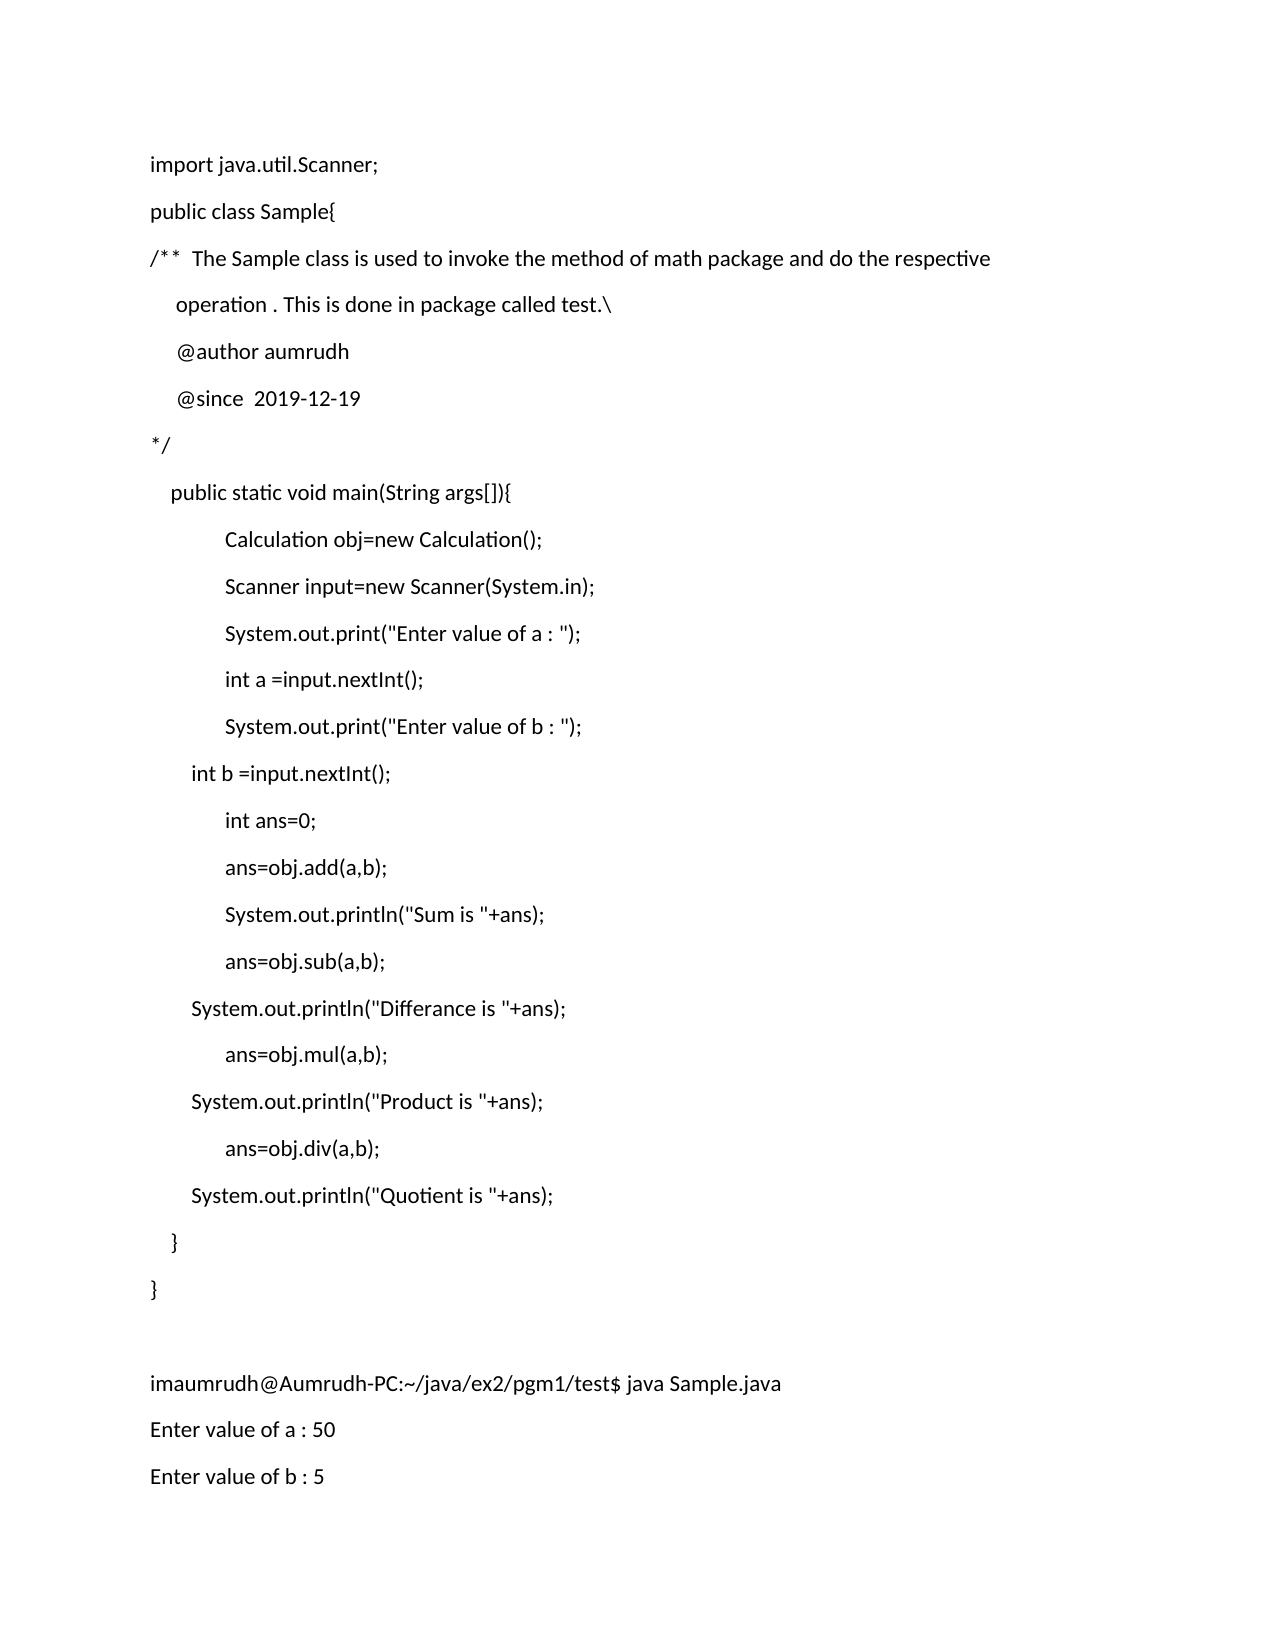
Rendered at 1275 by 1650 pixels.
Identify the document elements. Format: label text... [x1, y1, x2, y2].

text int a =input.nextInt(); [150, 666, 1125, 694]
text ans=obj.add(a,b); [150, 853, 1125, 881]
text int b =input.nextInt(); [150, 759, 1125, 787]
text System.out.print("Enter value of a : "); [150, 619, 1125, 647]
text @author aumrudh [150, 337, 1125, 366]
text Scanner input=new Scanner(System.in); [150, 572, 1125, 600]
text Enter value of b : 5 [150, 1462, 1125, 1491]
text Enter value of a : 50 [150, 1416, 1125, 1444]
text } [150, 1275, 1125, 1303]
text ans=obj.mul(a,b); [150, 1041, 1125, 1069]
text System.out.println("Sum is "+ans); [150, 900, 1125, 928]
text imaumrudh@Aumrudh-PC:~/java/ex2/pgm1/test$ java Sample.java [150, 1369, 1125, 1397]
text int ans=0; [150, 806, 1125, 834]
text System.out.println("Quotient is "+ans); [150, 1181, 1125, 1209]
text /** The Sample class is used to invoke the method of math package and do the respective [150, 244, 1125, 272]
text Calculation obj=new Calculation(); [150, 525, 1125, 553]
text import java.util.Scanner; [150, 150, 1125, 178]
text operation . This is done in package called test.\ [150, 291, 1125, 319]
text public static void main(String args[]){ [150, 478, 1125, 506]
text public class Sample{ [150, 197, 1125, 225]
text System.out.println("Product is "+ans); [150, 1087, 1125, 1116]
text ans=obj.sub(a,b); [150, 947, 1125, 975]
text */ [150, 431, 1125, 459]
text ans=obj.div(a,b); [150, 1134, 1125, 1162]
text } [150, 1228, 1125, 1256]
text System.out.println("Differance is "+ans); [150, 994, 1125, 1022]
text System.out.print("Enter value of b : "); [150, 712, 1125, 741]
text @since 2019-12-19 [150, 384, 1125, 412]
